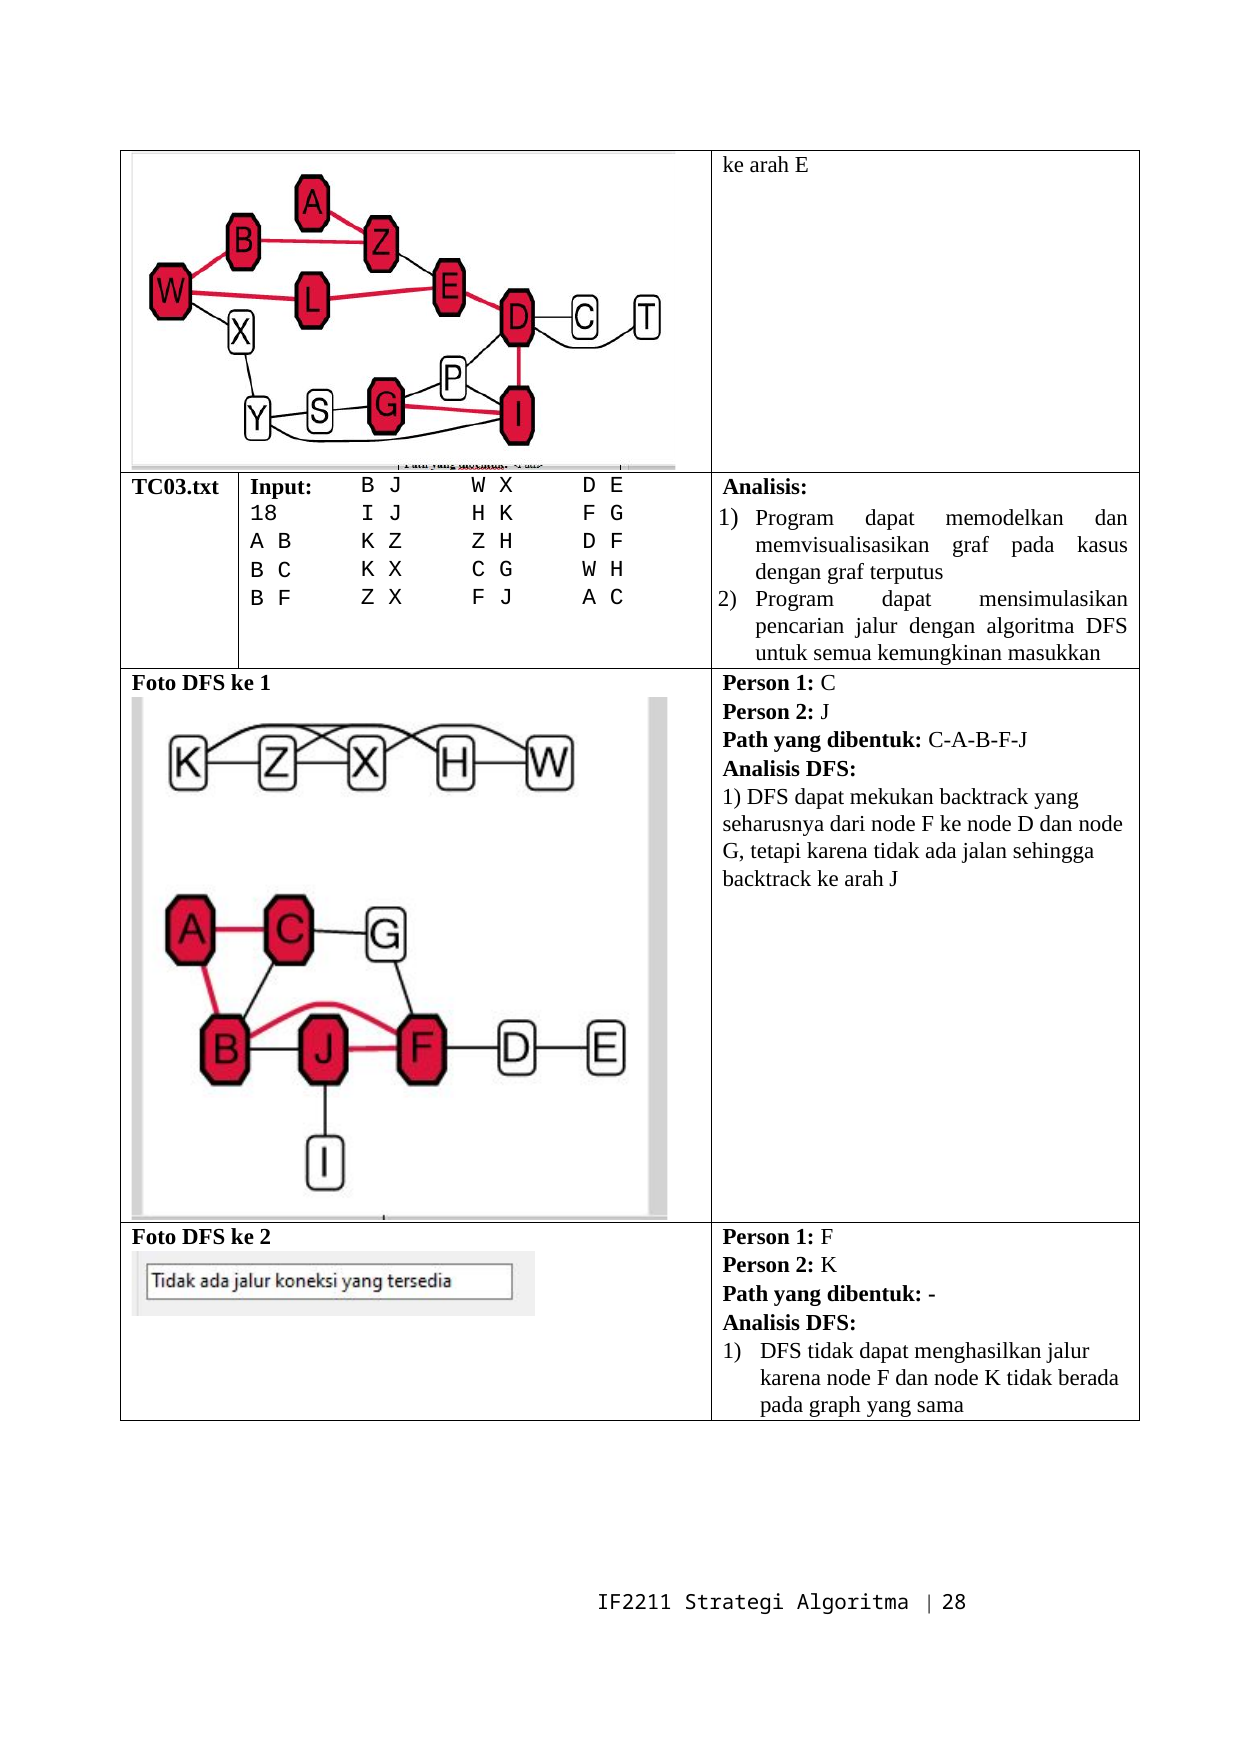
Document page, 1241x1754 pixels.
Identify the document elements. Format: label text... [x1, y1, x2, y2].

table_cell Analisis: Program dapat memodelkan dan memvisualisasikan graf pada kasus dengan graf terputus Program dapat mensimulasikan pencarian jalur dengan algoritma DFS untuk semua kemungkinan masukkan [712, 473, 1139, 668]
table_cell Foto DFS ke 2 [121, 151, 711, 472]
table_cell TC03.txt [121, 473, 238, 668]
picture [131, 151, 676, 470]
table_cell Foto DFS ke 1 [121, 669, 711, 1222]
table_cell Input: 18 A B B C B F [239, 473, 349, 668]
table_cell W X H K Z H C G F J [460, 473, 571, 668]
table_cell Person 1: C Person 2: J Path yang dibentuk: C-A-B-F-J Analisis DFS: 1) DFS dapat mekukan backtrack yang seharusnya dari node F ke node D dan node G, tetapi karena tidak ada jalan sehingga backtrack ke arah J [712, 669, 1139, 1222]
picture [131, 1251, 535, 1316]
table_cell D E F G D F W H A C [571, 473, 711, 668]
table_cell Person 1: F Person 2: K Path yang dibentuk: - Analisis DFS: DFS tidak dapat menghasilkan jalur karena node F dan node K tidak berada pada graph yang sama [712, 1223, 1139, 1420]
table_cell Foto DFS ke 2 [121, 1223, 711, 1420]
table_cell B J I J K Z K X Z X [349, 473, 460, 668]
picture [131, 697, 668, 1220]
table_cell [712, 151, 1139, 472]
